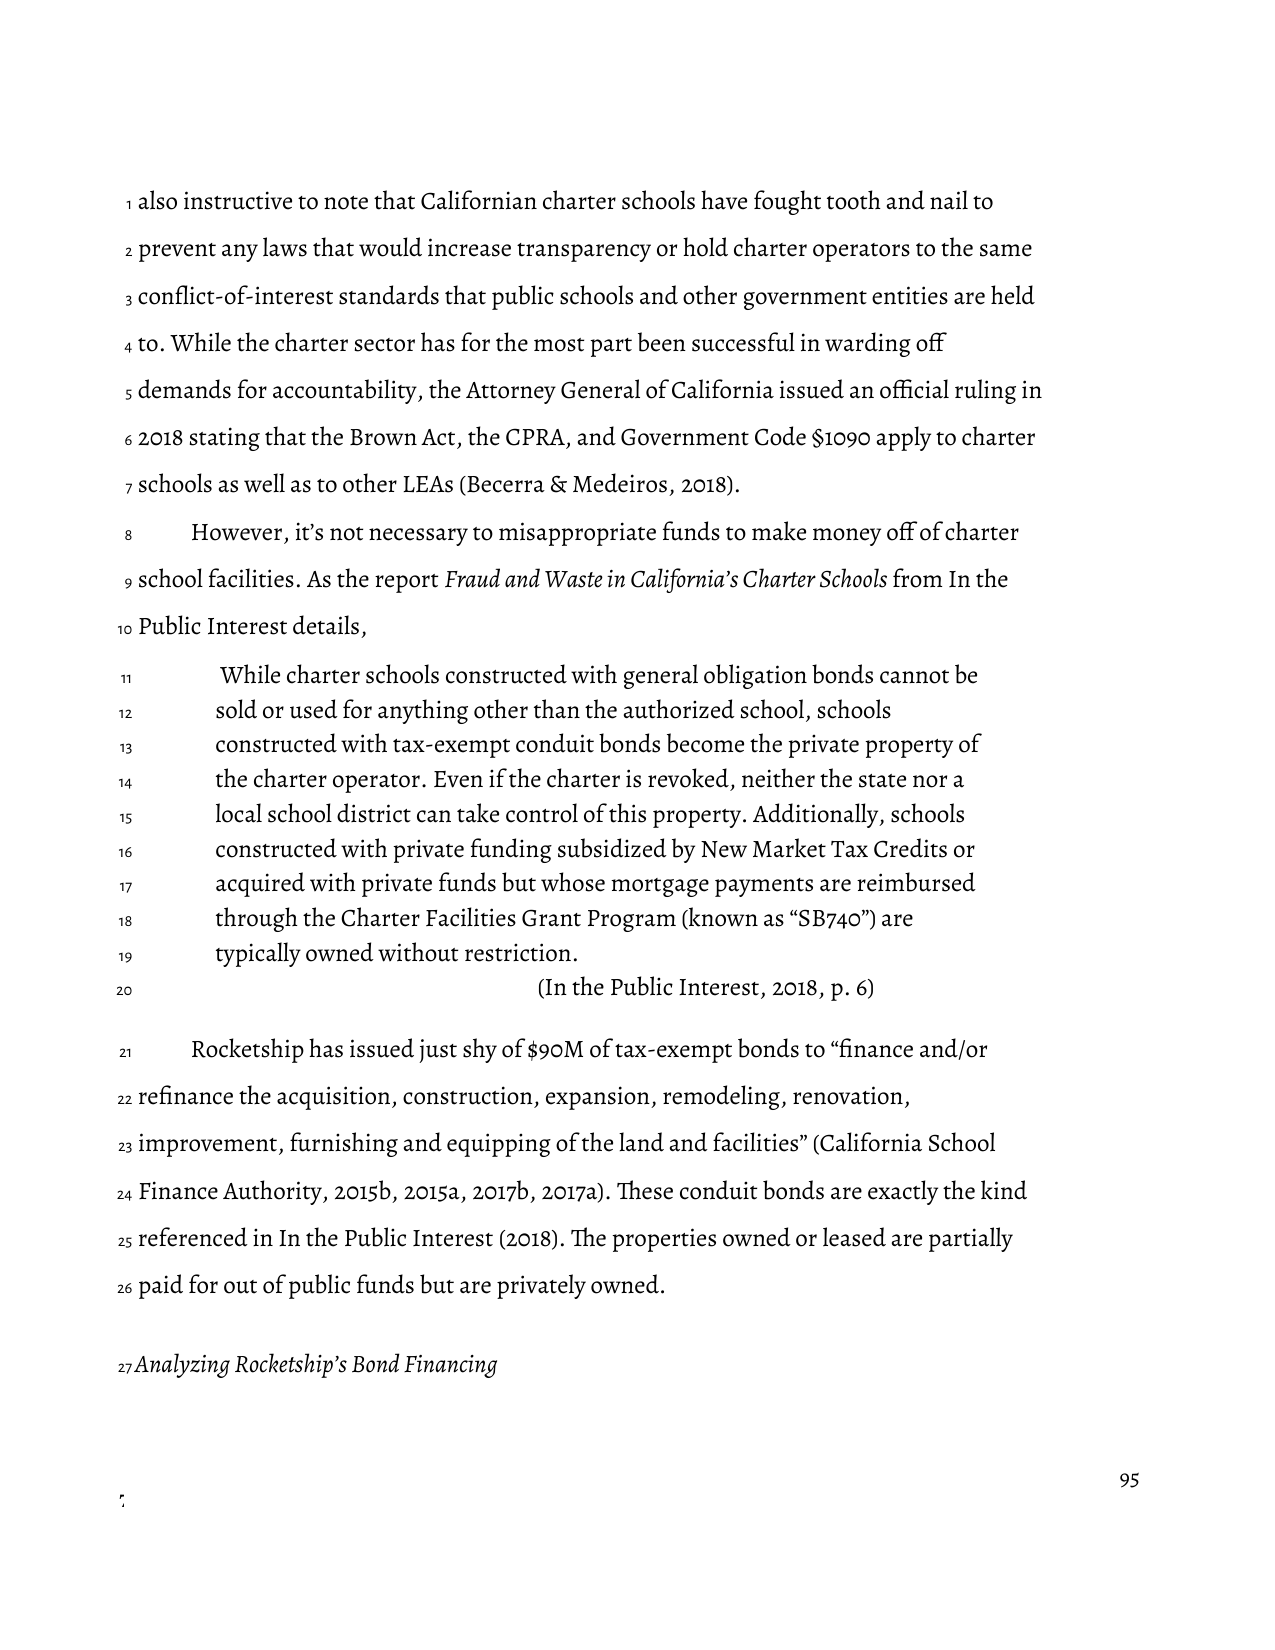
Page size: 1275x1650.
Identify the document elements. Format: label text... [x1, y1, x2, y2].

text 12 sold or used for anything other than the authorized school, schools [119, 693, 1139, 727]
text 7 schools as well as to other LEAs (Becerra & Medeiros, 2018). [125, 467, 1139, 501]
text 9 school facilities. As the report Fraud and Waste in California’s Charter Schools from In the [124, 562, 1139, 596]
text 21 Rocketship has issued just shy of $90M of tax-exempt bonds to “finance and/or [119, 1032, 1139, 1066]
text 14 the charter operator. Even if the charter is revoked, neither the state nor a [118, 762, 1139, 796]
text 19 typically owned without restriction. [119, 936, 1139, 970]
text 22 refinance the acquisition, construction, expansion, remodeling, renovation, [117, 1079, 1139, 1113]
text 27 Analyzing Rocketship’s Bond Financing [118, 1347, 1139, 1381]
text 24 Finance Authority, 2015b, 2015a, 2017b, 2017a). These conduit bonds are exactly the kind [117, 1174, 1139, 1208]
text 6 2018 stating that the Brown Act, the CPRA, and Government Code §1090 apply to charter [124, 420, 1139, 454]
text 15 local school district can take control of this property. Additionally, schools [119, 797, 1139, 831]
text 1 also instructive to note that Californian charter schools have fought tooth and nail to [126, 184, 1139, 218]
text 5 demands for accountability, the Attorney General of California issued an official ruling in [125, 373, 1139, 407]
text 23 improvement, furnishing and equipping of the land and facilities” (California School [118, 1126, 1139, 1161]
text 20 (In the Public Interest, 2018, p. 6) [116, 970, 1139, 1004]
text 17 acquired with private funds but whose mortgage payments are reimbursed [119, 866, 1139, 900]
text 18 through the Charter Facilities Grant Program (known as “SB740”) are [119, 901, 1139, 935]
text 8 However, it’s not necessary to misappropriate funds to make money off of charter [124, 514, 1139, 548]
text 25 referenced in In the Public Interest (2018). The properties owned or leased are partially [118, 1221, 1139, 1255]
text 11 While charter schools constructed with general obligation bonds cannot be [121, 658, 1139, 692]
text 26 paid for out of public funds but are privately owned. [117, 1268, 1139, 1302]
text 2 prevent any laws that would increase transparency or hold charter operators to the same [125, 231, 1139, 266]
text 10 Public Interest details, [118, 609, 1139, 643]
text 4 to. While the charter sector has for the most part been successful in warding off [124, 326, 1139, 360]
text 16 constructed with private funding subsidized by New Market Tax Credits or [119, 832, 1139, 866]
text 13 constructed with tax-exempt conduit bonds become the private property of [120, 727, 1139, 762]
text 3 conflict-of-interest standards that public schools and other government entities are held [125, 279, 1139, 313]
